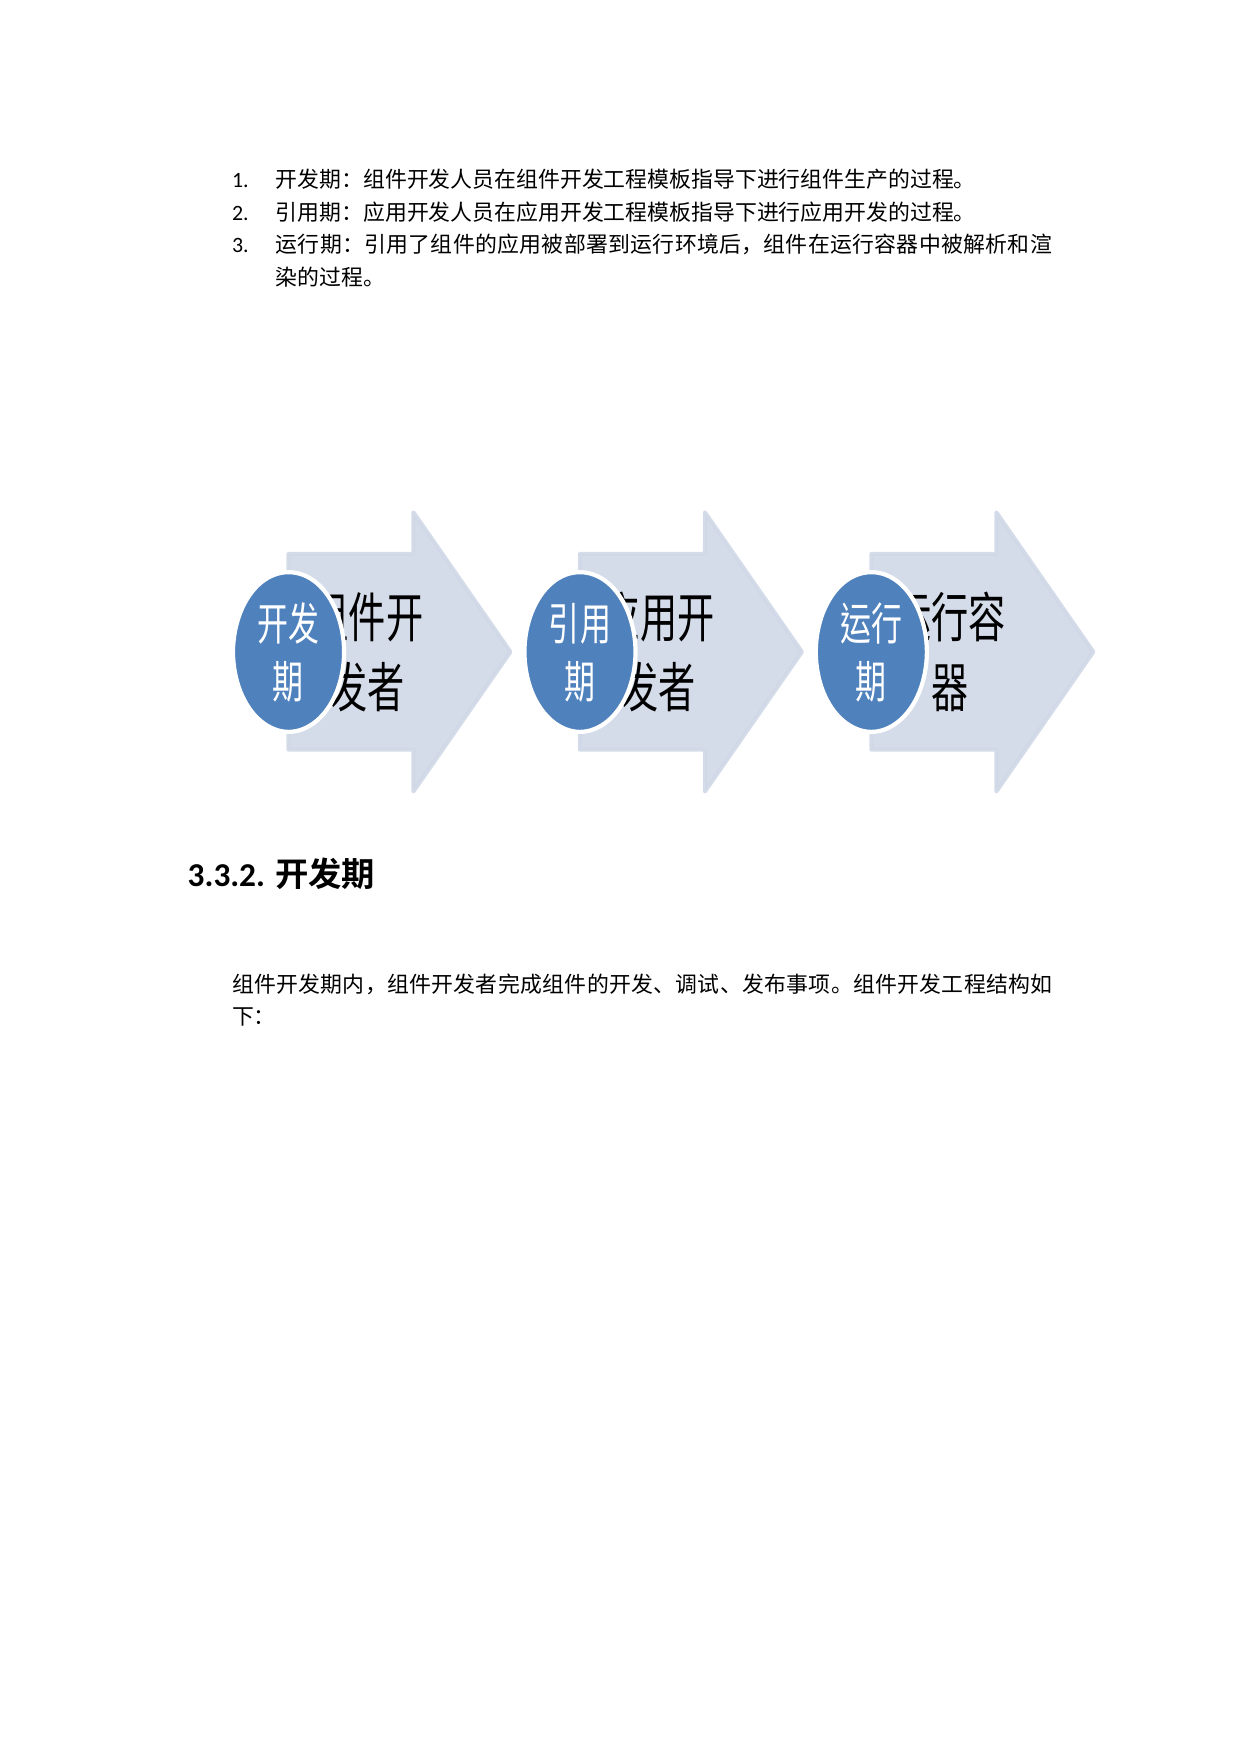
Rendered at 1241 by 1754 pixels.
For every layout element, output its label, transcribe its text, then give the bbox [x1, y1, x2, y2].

list 组件开发期内，组件开发者完成组件的开发、调试、发布事项。组件开发工程结构如下： [232, 966, 1053, 1031]
list 运行期：引用了组件的应用被部署到运行环境后，组件在运行容器中被解析和渲染的过程。 [232, 227, 1053, 292]
list 引用期：应用开发人员在应用开发工程模板指导下进行应用开发的过程。 [232, 194, 1053, 227]
list 开发期：组件开发人员在组件开发工程模板指导下进行组件生产的过程。 [232, 162, 1053, 194]
subtitle 开发期 [187, 839, 1053, 904]
